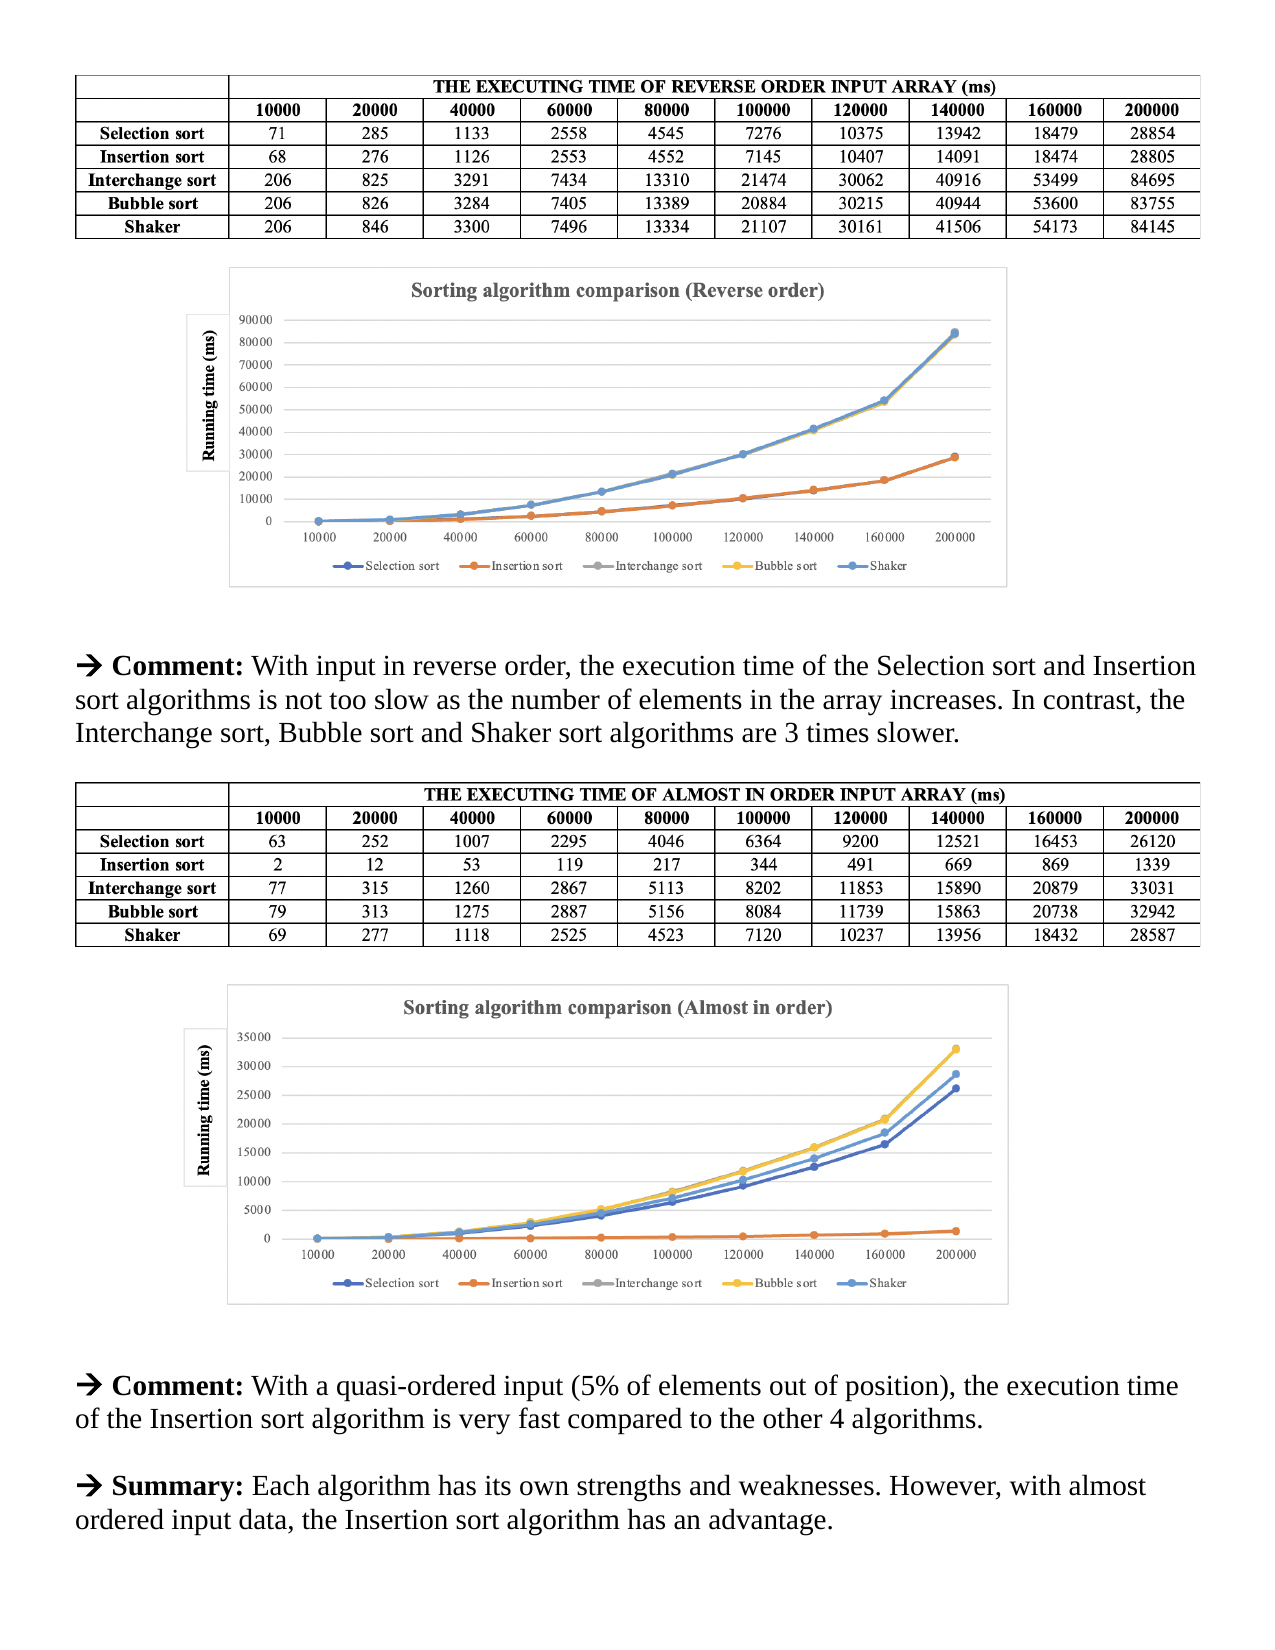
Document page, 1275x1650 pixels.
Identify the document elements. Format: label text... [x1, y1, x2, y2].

picture [75, 75, 1200, 615]
text Comment: With a quasi-ordered input (5% of elements out of position), the execution time of the Insertion sort algorithm is very fast compared to the other 4 algorithms. [75, 1368, 1200, 1435]
picture [75, 782, 1200, 1335]
text Comment: With input in reverse order, the execution time of the Selection sort and Insertion sort algorithms is not too slow as the number of elements in the array increases. In contrast, the Interchange sort, Bubble sort and Shaker sort algorithms are 3 times slower. [75, 648, 1200, 749]
text Summary: Each algorithm has its own strengths and weaknesses. However, with almost ordered input data, the Insertion sort algorithm has an advantage. [75, 1468, 1200, 1536]
